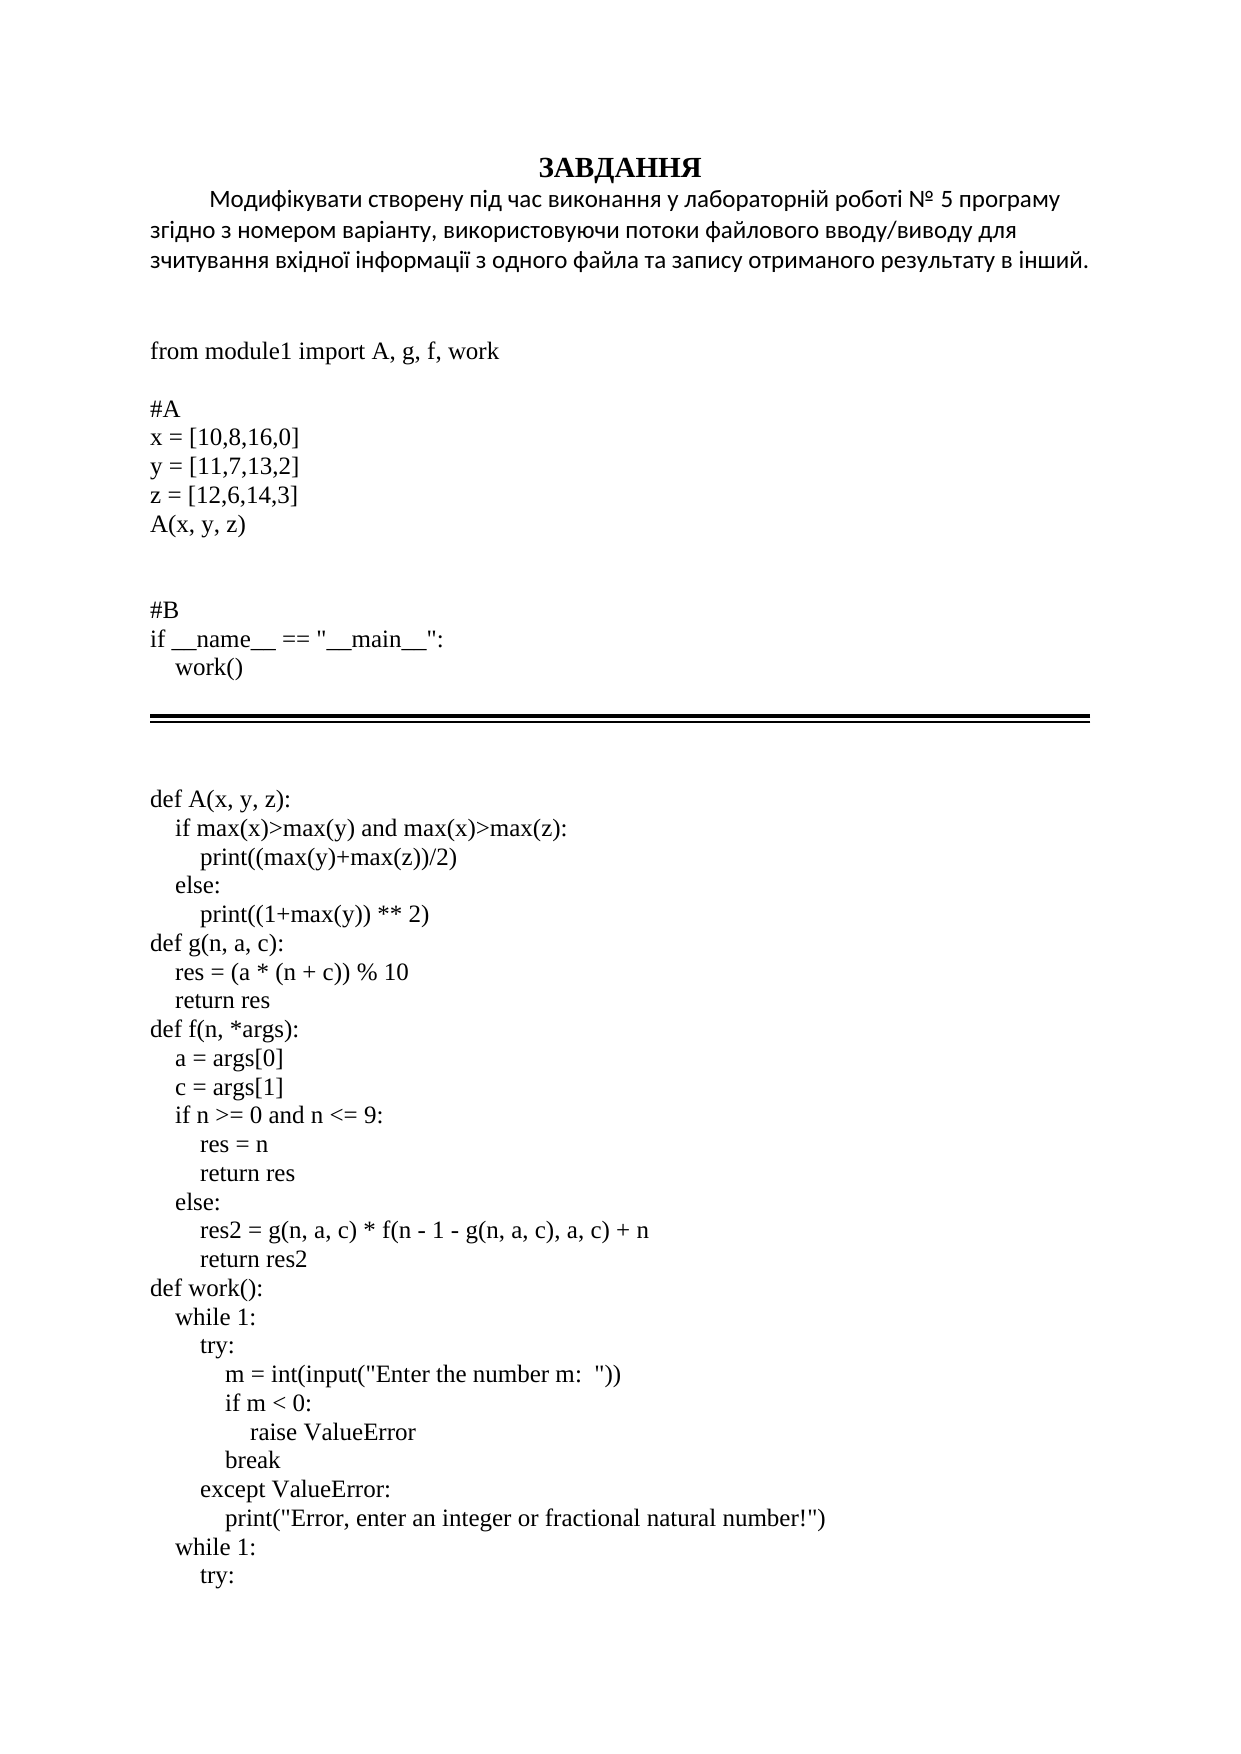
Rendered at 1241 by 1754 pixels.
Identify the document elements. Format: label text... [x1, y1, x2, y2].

text def work(): [150, 1273, 1090, 1302]
text break [150, 1446, 1090, 1474]
text return res [150, 1158, 1090, 1187]
text while 1: [150, 1302, 1090, 1331]
text if n >= 0 and n <= 9: [150, 1101, 1090, 1129]
text else: [150, 871, 1090, 899]
text ЗАВДАННЯ [150, 150, 1090, 183]
text if m < 0: [150, 1388, 1090, 1417]
text return res2 [150, 1244, 1090, 1273]
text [150, 1503, 1090, 1532]
text if max(x)>max(y) and max(x)>max(z): [150, 813, 1090, 842]
text else: [150, 1187, 1090, 1216]
text a = args[0] [150, 1043, 1090, 1072]
text from module1 import A, g, f, work [150, 336, 1090, 365]
text print((1+max(y)) ** 2) [150, 899, 1090, 928]
text res2 = g(n, a, c) * f(n - 1 - g(n, a, c), a, c) + n [150, 1216, 1090, 1244]
text res = n [150, 1129, 1090, 1158]
text def A(x, y, z): [150, 784, 1090, 813]
text res = (a * (n + c)) % 10 [150, 957, 1090, 986]
text except ValueError: [150, 1474, 1090, 1503]
text #B [150, 595, 1090, 624]
text Модифікувати створену під час виконання у лабораторній роботі № 5 програму згідно з номером варіанту, використовуючи потоки файлового вводу/виводу для зчитування вхідної інформації з одного файла та запису отриманого результату в інший. [150, 183, 1090, 275]
text raise ValueError [150, 1417, 1090, 1446]
text c = args[1] [150, 1072, 1090, 1101]
text #A [150, 394, 1090, 422]
text return res [150, 986, 1090, 1014]
text y = [11,7,13,2] [150, 451, 1090, 480]
text def f(n, *args): [150, 1014, 1090, 1043]
text if __name__ == "__main__": [150, 624, 1090, 652]
text x = [10,8,16,0] [150, 422, 1090, 451]
text z = [12,6,14,3] [150, 480, 1090, 509]
text try: [150, 1331, 1090, 1359]
text print((max(y)+max(z))/2) [150, 842, 1090, 871]
text m = int(input("Enter the number m: ")) [150, 1359, 1090, 1388]
text def g(n, a, c): [150, 928, 1090, 957]
text while 1: [150, 1532, 1090, 1561]
text A(x, y, z) [150, 509, 1090, 537]
text work() [150, 652, 1090, 681]
text try: [150, 1561, 1090, 1589]
